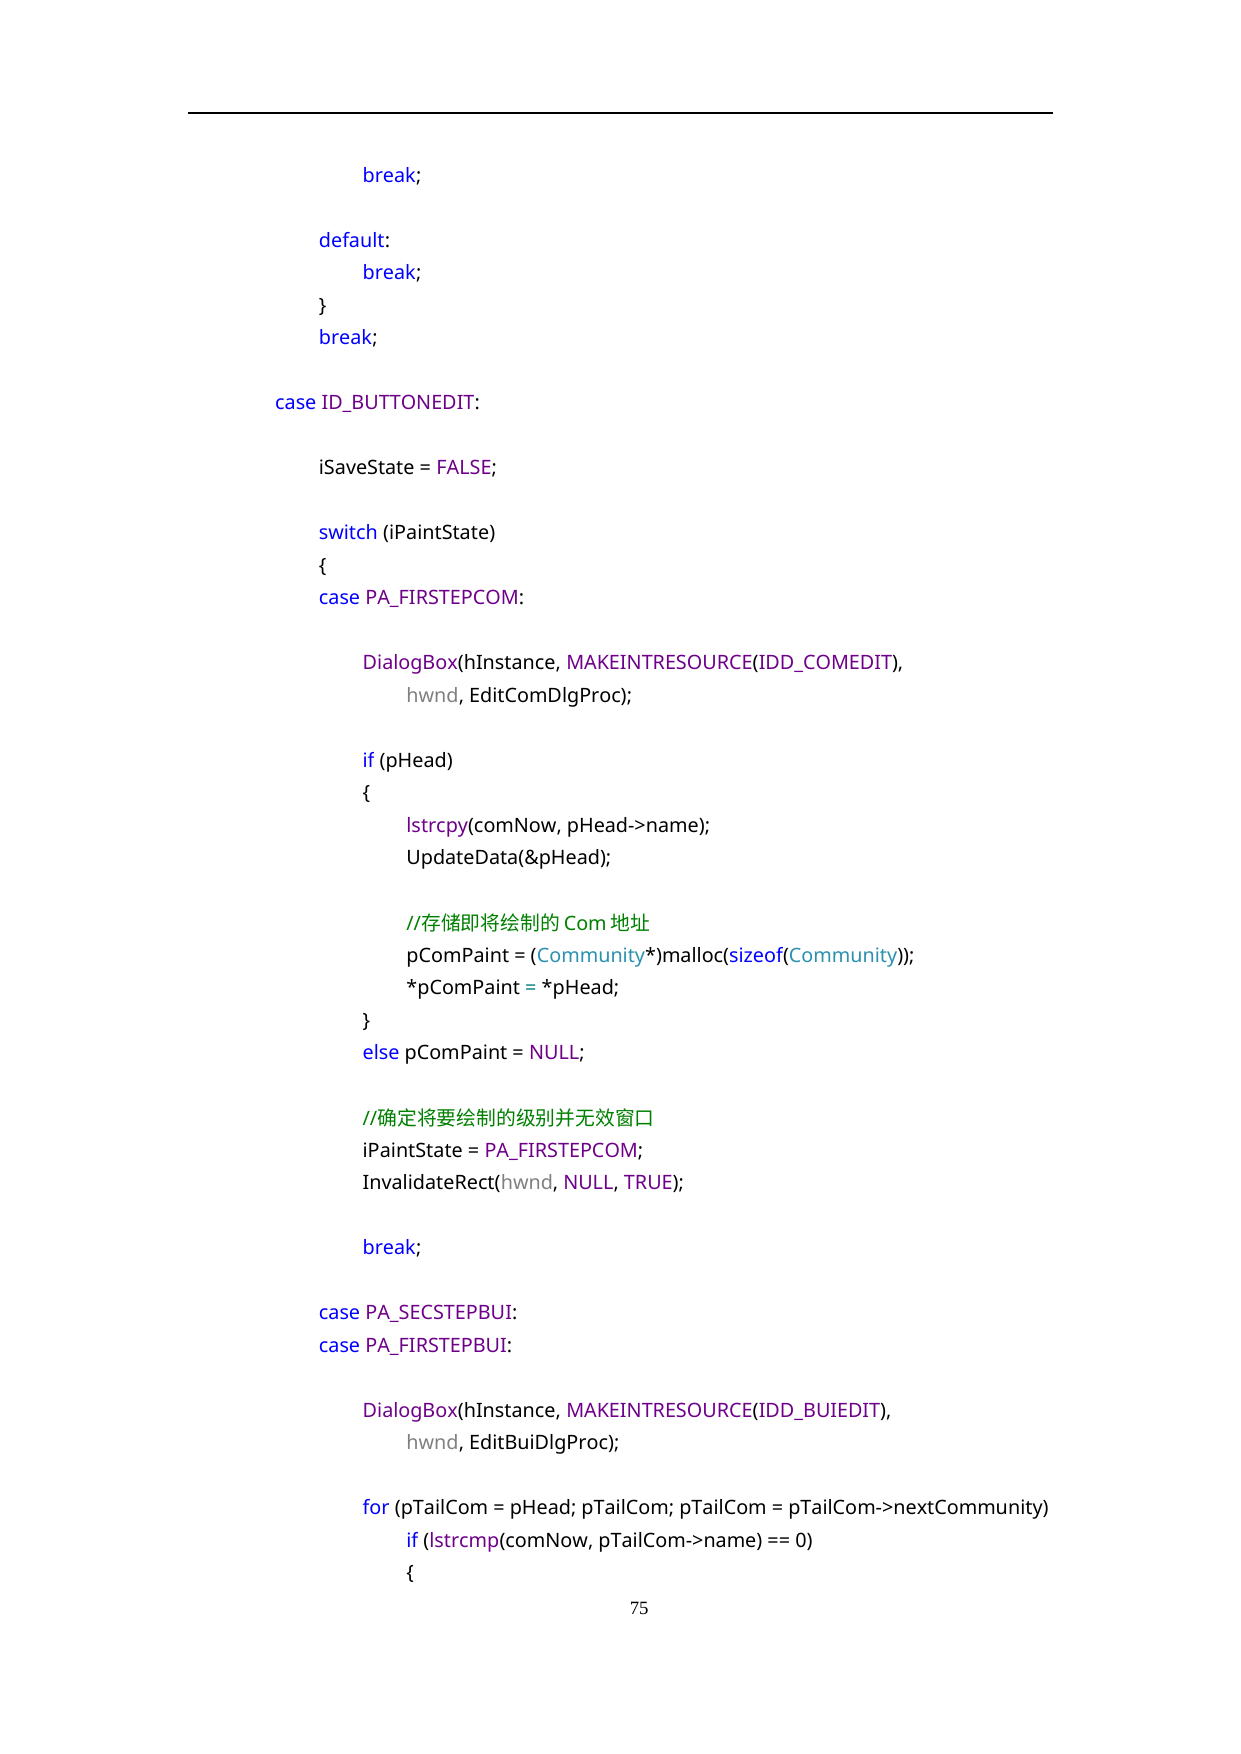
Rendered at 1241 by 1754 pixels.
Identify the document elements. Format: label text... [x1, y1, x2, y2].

text lstrcpy(comNow, pHead->name); [187, 808, 1053, 841]
text hwnd, EditComDlgProc); [187, 678, 1053, 711]
text DialogBox(hInstance, MAKEINTRESOURCE(IDD_BUIEDIT), [187, 1393, 1053, 1426]
text break; [187, 158, 1053, 191]
text case ID_BUTTONEDIT: [187, 386, 1053, 418]
text { [187, 1556, 1053, 1588]
text for (pTailCom = pHead; pTailCom; pTailCom = pTailCom->nextCommunity) [187, 1491, 1053, 1523]
text break; [187, 1231, 1053, 1263]
text } [187, 288, 1053, 321]
text switch (iPaintState) [187, 516, 1053, 548]
text case PA_FIRSTEPCOM: [187, 581, 1053, 613]
text break; [187, 256, 1053, 288]
text if (lstrcmp(comNow, pTailCom->name) == 0) [187, 1523, 1053, 1556]
text case PA_SECSTEPBUI: [187, 1296, 1053, 1328]
text //确定将要绘制的级别并无效窗口 [187, 1101, 1053, 1133]
text { [187, 776, 1053, 808]
text iPaintState = PA_FIRSTEPCOM; [187, 1133, 1053, 1166]
text InvalidateRect(hwnd, NULL, TRUE); [187, 1166, 1053, 1198]
text case PA_FIRSTEPBUI: [187, 1328, 1053, 1361]
text if (pHead) [187, 743, 1053, 776]
text break; [187, 321, 1053, 353]
text pComPaint = (Community*)malloc(sizeof(Community)); [187, 938, 1053, 971]
text else pComPaint = NULL; [187, 1036, 1053, 1068]
text default: [187, 223, 1053, 256]
text UpdateData(&pHead); [187, 841, 1053, 873]
text //存储即将绘制的Com地址 [187, 906, 1053, 938]
text { [187, 548, 1053, 581]
text DialogBox(hInstance, MAKEINTRESOURCE(IDD_COMEDIT), [187, 646, 1053, 678]
text iSaveState = FALSE; [187, 451, 1053, 483]
text *pComPaint = *pHead; [187, 971, 1053, 1003]
text hwnd, EditBuiDlgProc); [187, 1426, 1053, 1458]
text } [187, 1003, 1053, 1036]
